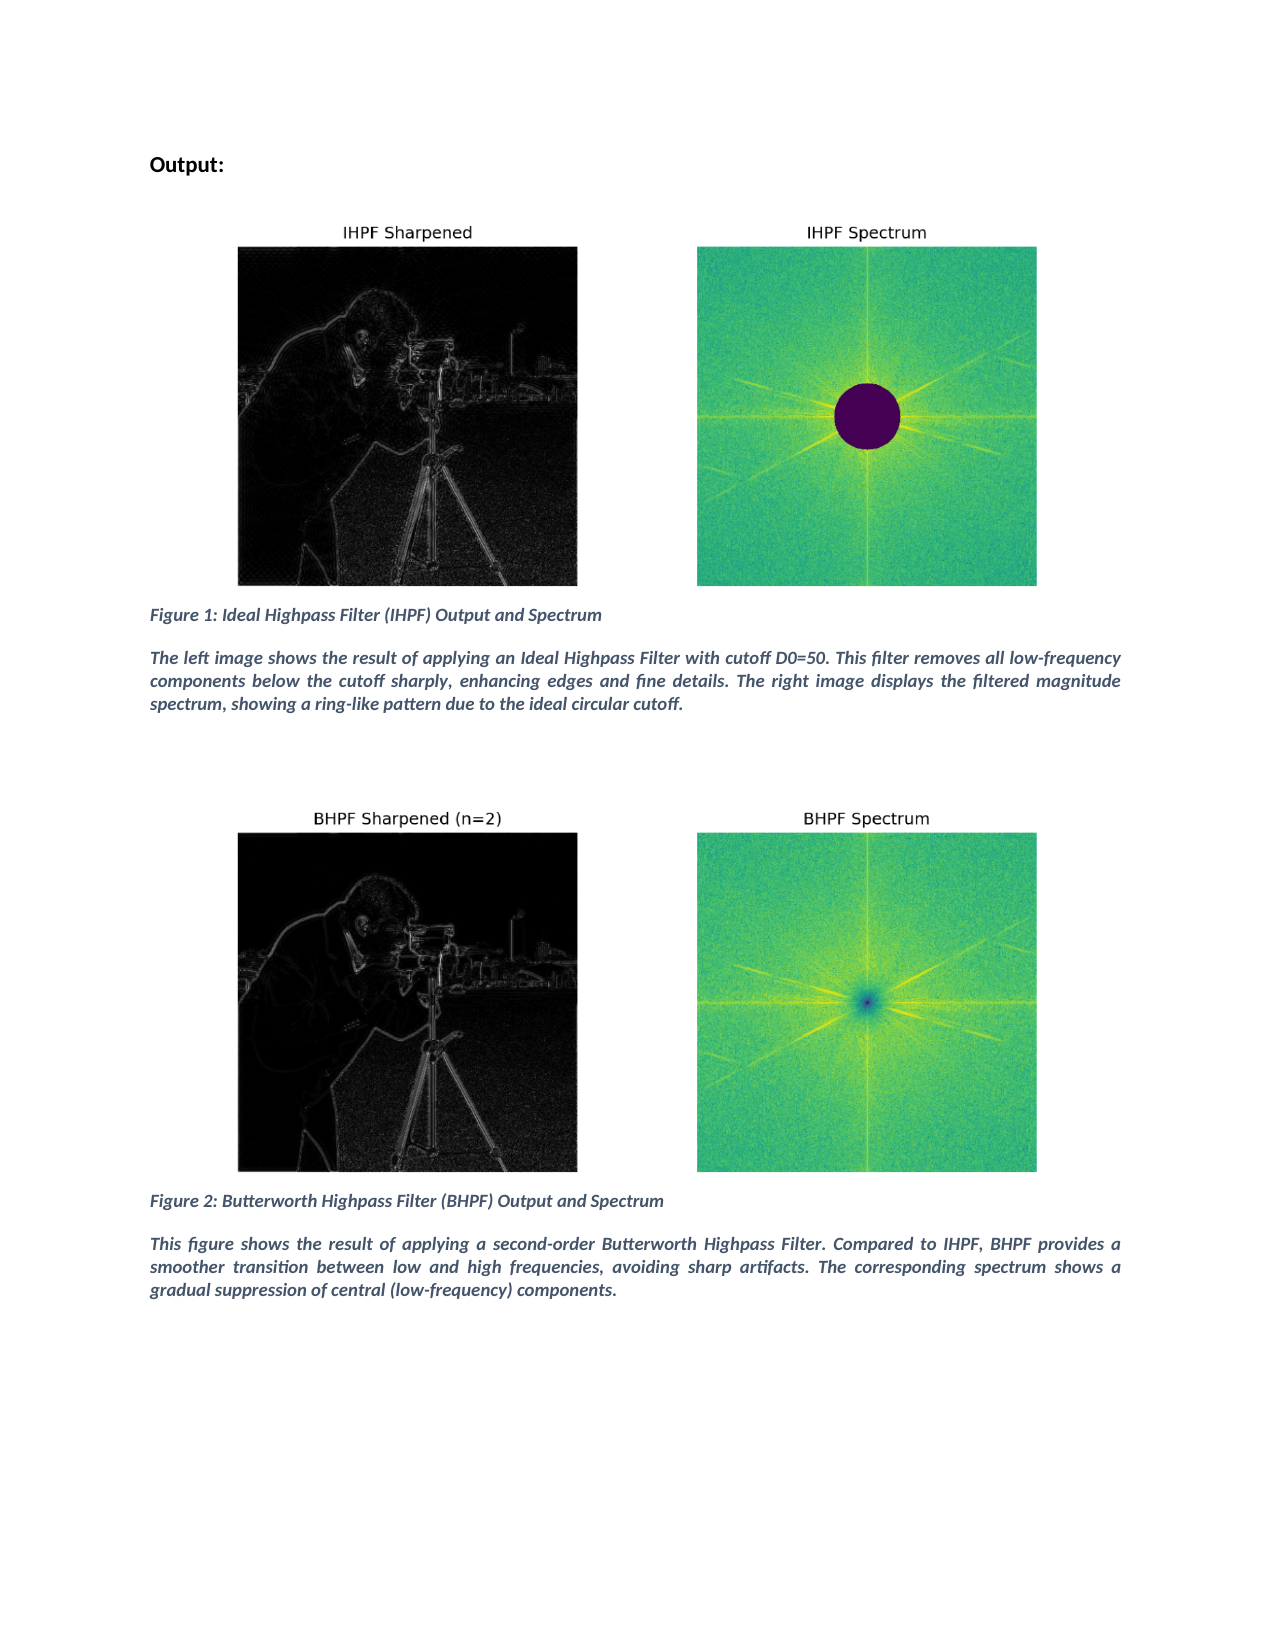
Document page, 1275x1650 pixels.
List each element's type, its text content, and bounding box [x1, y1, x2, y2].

text Output: [149, 150, 1125, 178]
text Figure 2: Butterworth Highpass Filter (BHPF) Output and Spectrum [150, 1189, 1125, 1212]
picture [149, 210, 1125, 601]
picture [149, 796, 1125, 1187]
text This figure shows the result of applying a second-order Butterworth Highpass Filter. Compared to IHPF, BHPF provides a smoother transition between low and high frequencies, avoiding sharp artifacts. The corresponding spectrum shows a gradual suppression of central (low-frequency) components. [150, 1232, 1125, 1301]
text The left image shows the result of applying an Ideal Highpass Filter with cutoff D0=50. This filter removes all low-frequency components below the cutoff sharply, enhancing edges and fine details. The right image displays the filtered magnitude spectrum, showing a ring-like pattern due to the ideal circular cutoff. [150, 646, 1125, 715]
text Figure 1: Ideal Highpass Filter (IHPF) Output and Spectrum [150, 603, 1125, 626]
